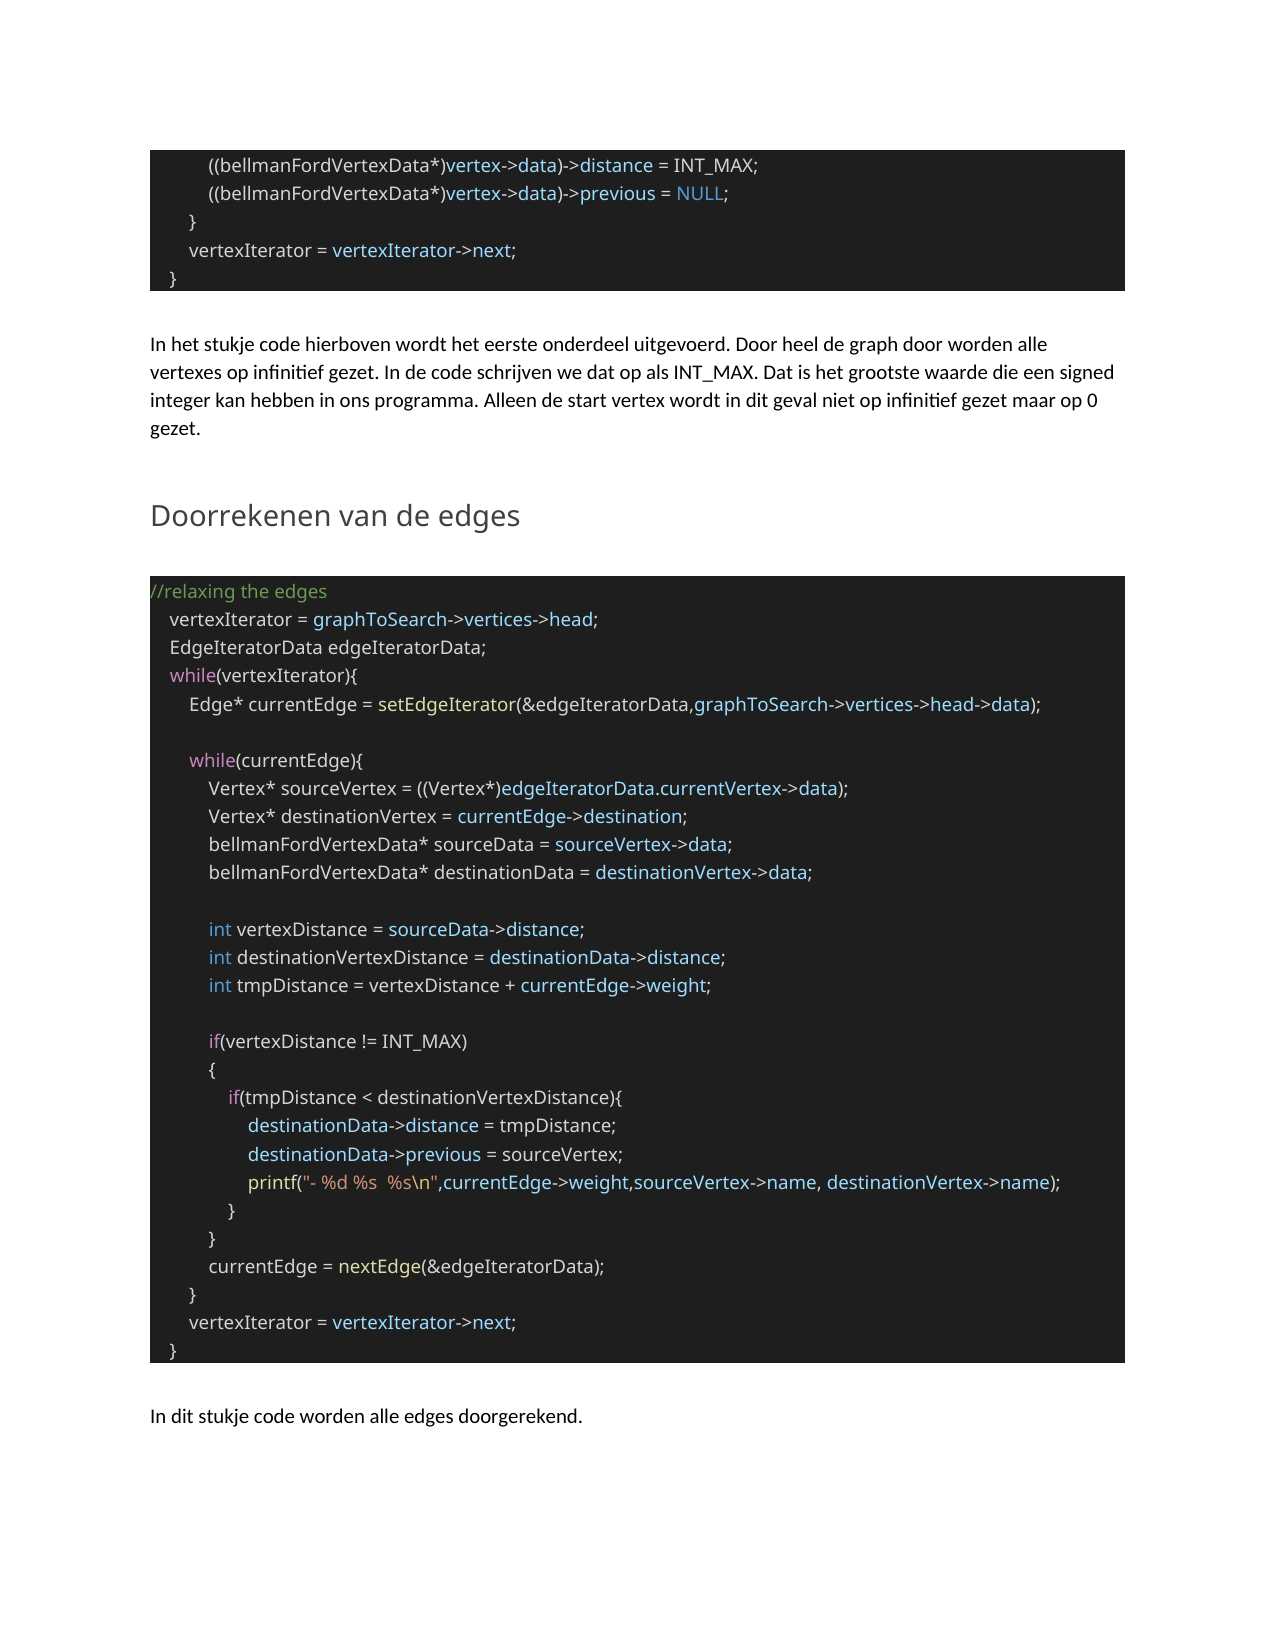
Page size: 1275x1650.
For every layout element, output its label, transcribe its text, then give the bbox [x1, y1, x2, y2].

text ((bellmanFordVertexData*)vertex->data)->distance = INT_MAX; [150, 150, 1125, 178]
text } [150, 1223, 1125, 1251]
text { [150, 1054, 1125, 1082]
text EdgeIteratorData edgeIteratorData; [150, 632, 1125, 660]
text vertexIterator = vertexIterator->next; [150, 234, 1125, 262]
text } [150, 262, 1125, 291]
text vertexIterator = vertexIterator->next; [150, 1307, 1125, 1335]
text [150, 178, 1125, 206]
text if(tmpDistance < destinationVertexDistance){ [150, 1082, 1125, 1110]
text Edge* currentEdge = setEdgeIterator(&edgeIteratorData,graphToSearch->vertices->head->data); [150, 688, 1125, 716]
text bellmanFordVertexData* sourceData = sourceVertex->data; [150, 829, 1125, 857]
text destinationData->previous = sourceVertex; [150, 1138, 1125, 1166]
text printf("- %d %s %s\n",currentEdge->weight,sourceVertex->name, destinationVertex->name); [150, 1166, 1125, 1194]
text while(vertexIterator){ [150, 660, 1125, 688]
text currentEdge = nextEdge(&edgeIteratorData); [150, 1251, 1125, 1279]
text bellmanFordVertexData* destinationData = destinationVertex->data; [150, 857, 1125, 885]
text } [150, 1335, 1125, 1363]
text destinationData->distance = tmpDistance; [150, 1110, 1125, 1138]
text } [150, 1279, 1125, 1307]
text if(vertexDistance != INT_MAX) [150, 1026, 1125, 1054]
text In het stukje code hierboven wordt het eerste onderdeel uitgevoerd. Door heel de graph door worden alle vertexes op infinitief gezet. In de code schrijven we dat op als INT_MAX. Dat is het grootste waarde die een signed integer kan hebben in ons programma. Alleen de start vertex wordt in dit geval niet op infinitief gezet maar op 0 gezet. [150, 331, 1125, 440]
text while(currentEdge){ [150, 744, 1125, 773]
text int vertexDistance = sourceData->distance; [150, 913, 1125, 941]
text //relaxing the edges [150, 576, 1125, 604]
text Vertex* sourceVertex = ((Vertex*)edgeIteratorData.currentVertex->data); [150, 773, 1125, 801]
text vertexIterator = graphToSearch->vertices->head; [150, 604, 1125, 632]
text } [150, 1194, 1125, 1223]
text In dit stukje code worden alle edges doorgerekend. [150, 1404, 1125, 1429]
text int destinationVertexDistance = destinationData->distance; [150, 941, 1125, 969]
text } [150, 206, 1125, 234]
text Vertex* destinationVertex = currentEdge->destination; [150, 801, 1125, 829]
text int tmpDistance = vertexDistance + currentEdge->weight; [150, 969, 1125, 998]
subtitle Doorrekenen van de edges [150, 496, 1125, 535]
